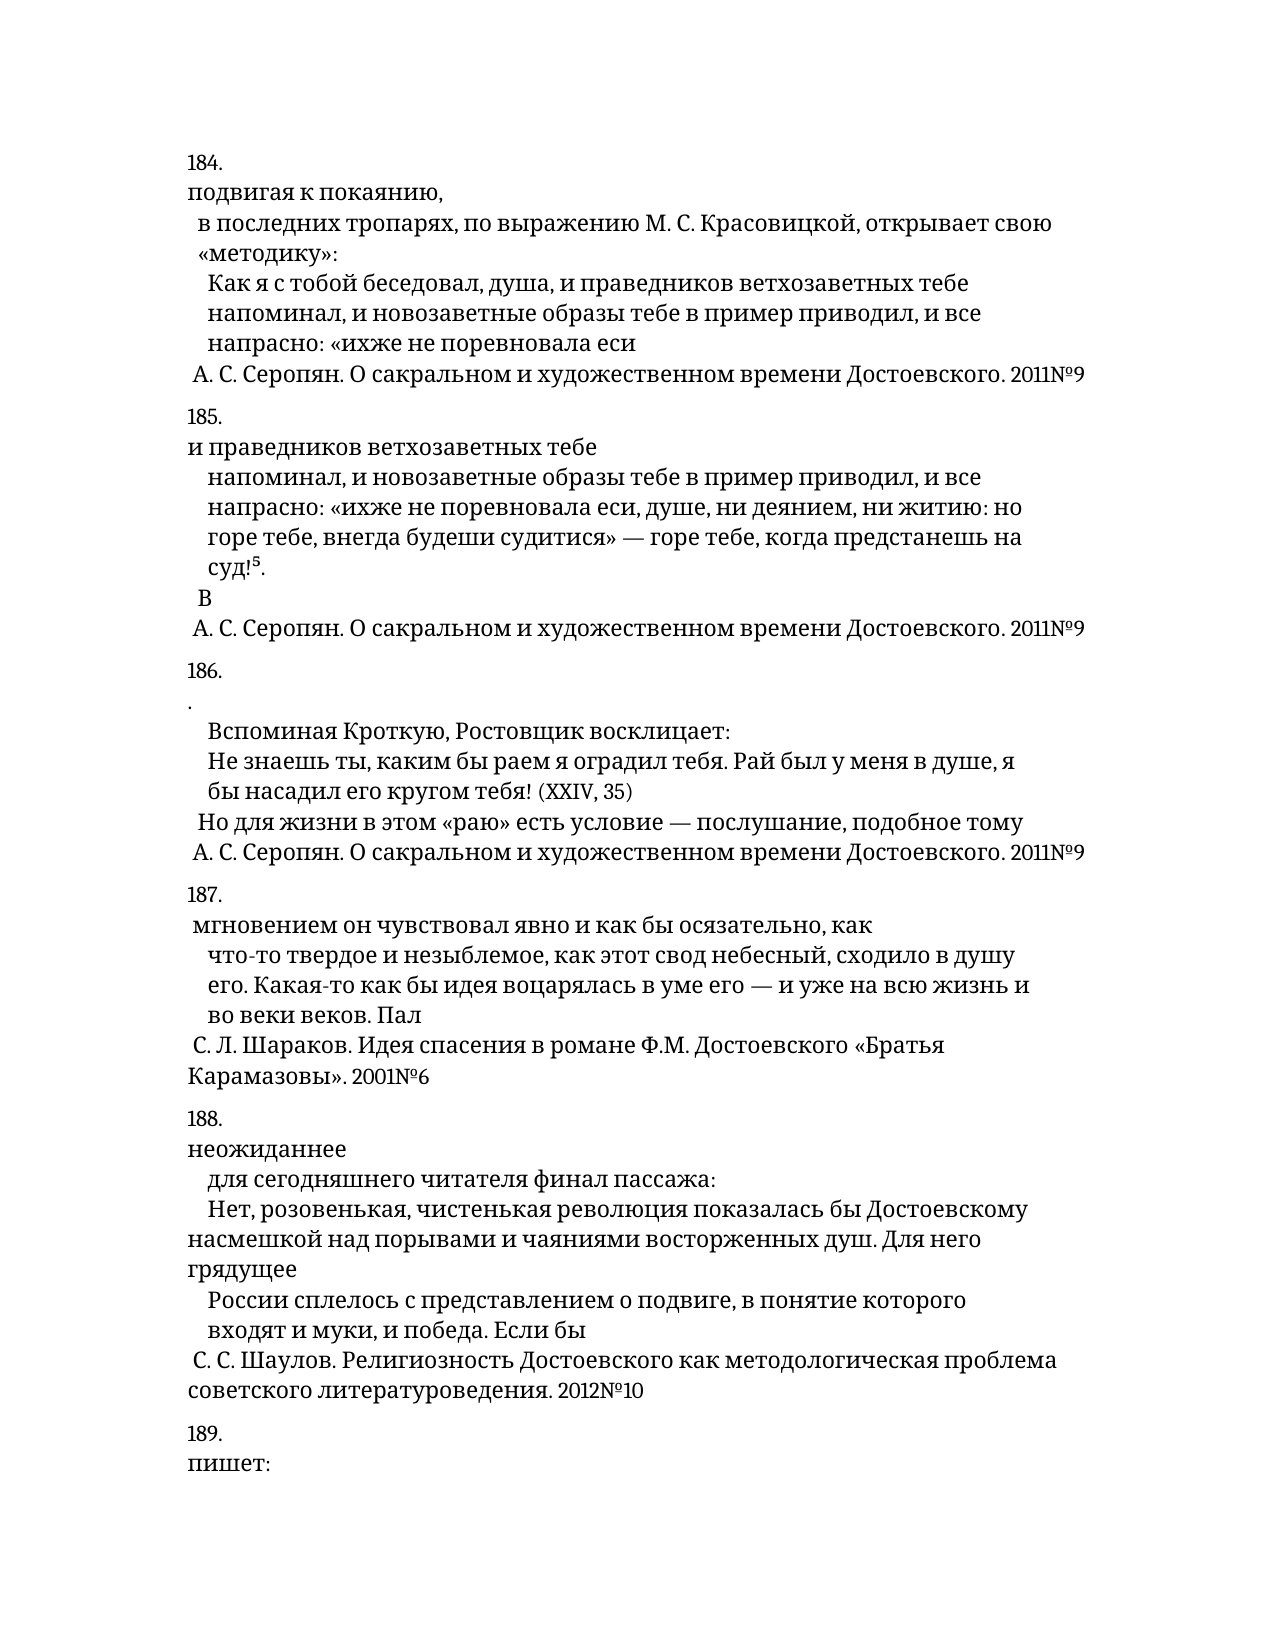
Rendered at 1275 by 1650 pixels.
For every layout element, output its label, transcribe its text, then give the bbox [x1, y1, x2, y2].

text 188. неожиданнее для сегодняшнего читателя финал пассажа: Нет, розовенькая, чистенькая революция показалась бы Достоевскому насмешкой над порывами и чаяниями восторженных душ. Для него грядущее России сплелось с представлением о подвиге, в понятие которого входят и муки, и победа. Если бы С. С. Шаулов. Религиозность Достоевского как методологическая проблема советского литературоведения. 2012№10 [187, 1106, 1087, 1404]
text 187. мгновением он чувствовал явно и как бы осязательно, как что-то твердое и незыблемое, как этот свод небесный, сходило в душу его. Какая-то как бы идея воцарялась в уме его — и уже на всю жизнь и во веки веков. Пал С. Л. Шараков. Идея спасения в романе Ф.М. Достоевского «Братья Карамазовы». 2001№6 [187, 882, 1087, 1090]
text 184. подвигая к покаянию, в последних тропарях, по выражению М. С. Красовицкой, открывает свою «методику»: Как я с тобой беседовал, душа, и праведников ветхозаветных тебе напоминал, и новозаветные образы тебе в пример приводил, и все напрасно: «ихже не поревновала еси А. С. Серопян. О сакральном и художественном времени Достоевского. 2011№9 [187, 150, 1087, 388]
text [187, 1421, 1087, 1477]
text 185. и праведников ветхозаветных тебе напоминал, и новозаветные образы тебе в пример приводил, и все напрасно: «ихже не поревновала еси, душе, ни деянием, ни житию: но горе тебе, внегда будеши судитися» — горе тебе, когда предстанешь на суд!⁵. В А. С. Серопян. О сакральном и художественном времени Достоевского. 2011№9 [187, 404, 1087, 642]
text 186. . Вспоминая Кроткую, Ростовщик восклицает: Не знаешь ты, каким бы раем я оградил тебя. Рай был у меня в душе, я бы насадил его кругом тебя! (XXIV, 35) Но для жизни в этом «раю» есть условие — послушание, подобное тому А. С. Серопян. О сакральном и художественном времени Достоевского. 2011№9 [187, 658, 1087, 866]
